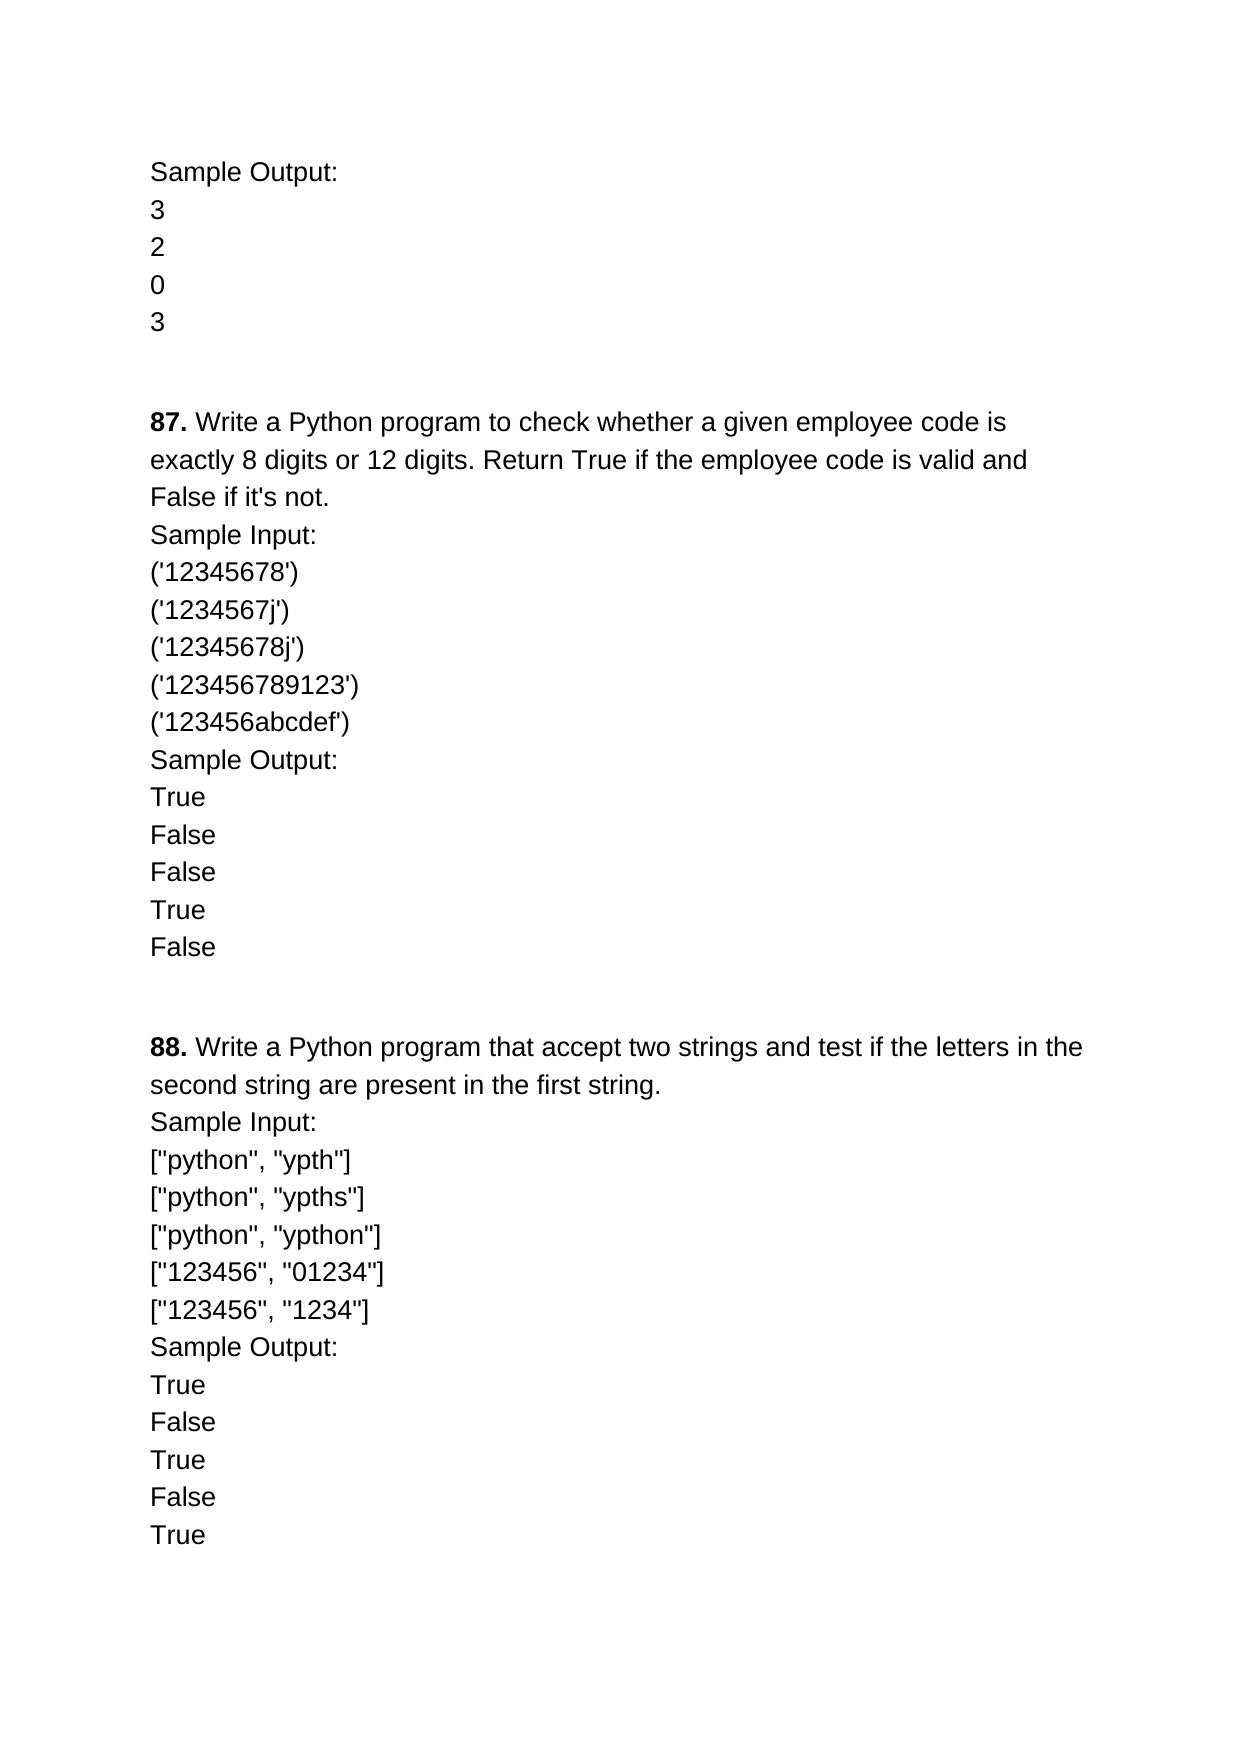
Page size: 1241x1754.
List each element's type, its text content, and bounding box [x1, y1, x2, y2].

text 88. Write a Python program that accept two strings and test if the letters in the second string are present in the first string. Sample Input: ["python", "ypth"] ["python", "ypths"] ["python", "ypthon"] ["123456", "01234"] ["123456", "1234"] Sample Output: True False True False True [150, 1025, 1090, 1587]
text 87. Write a Python program to check whether a given employee code is exactly 8 digits or 12 digits. Return True if the employee code is valid and False if it's not. Sample Input: ('12345678') ('1234567j') ('12345678j') ('123456789123') ('123456abcdef') Sample Output: True False False True False [150, 400, 1090, 1000]
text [150, 150, 1090, 375]
